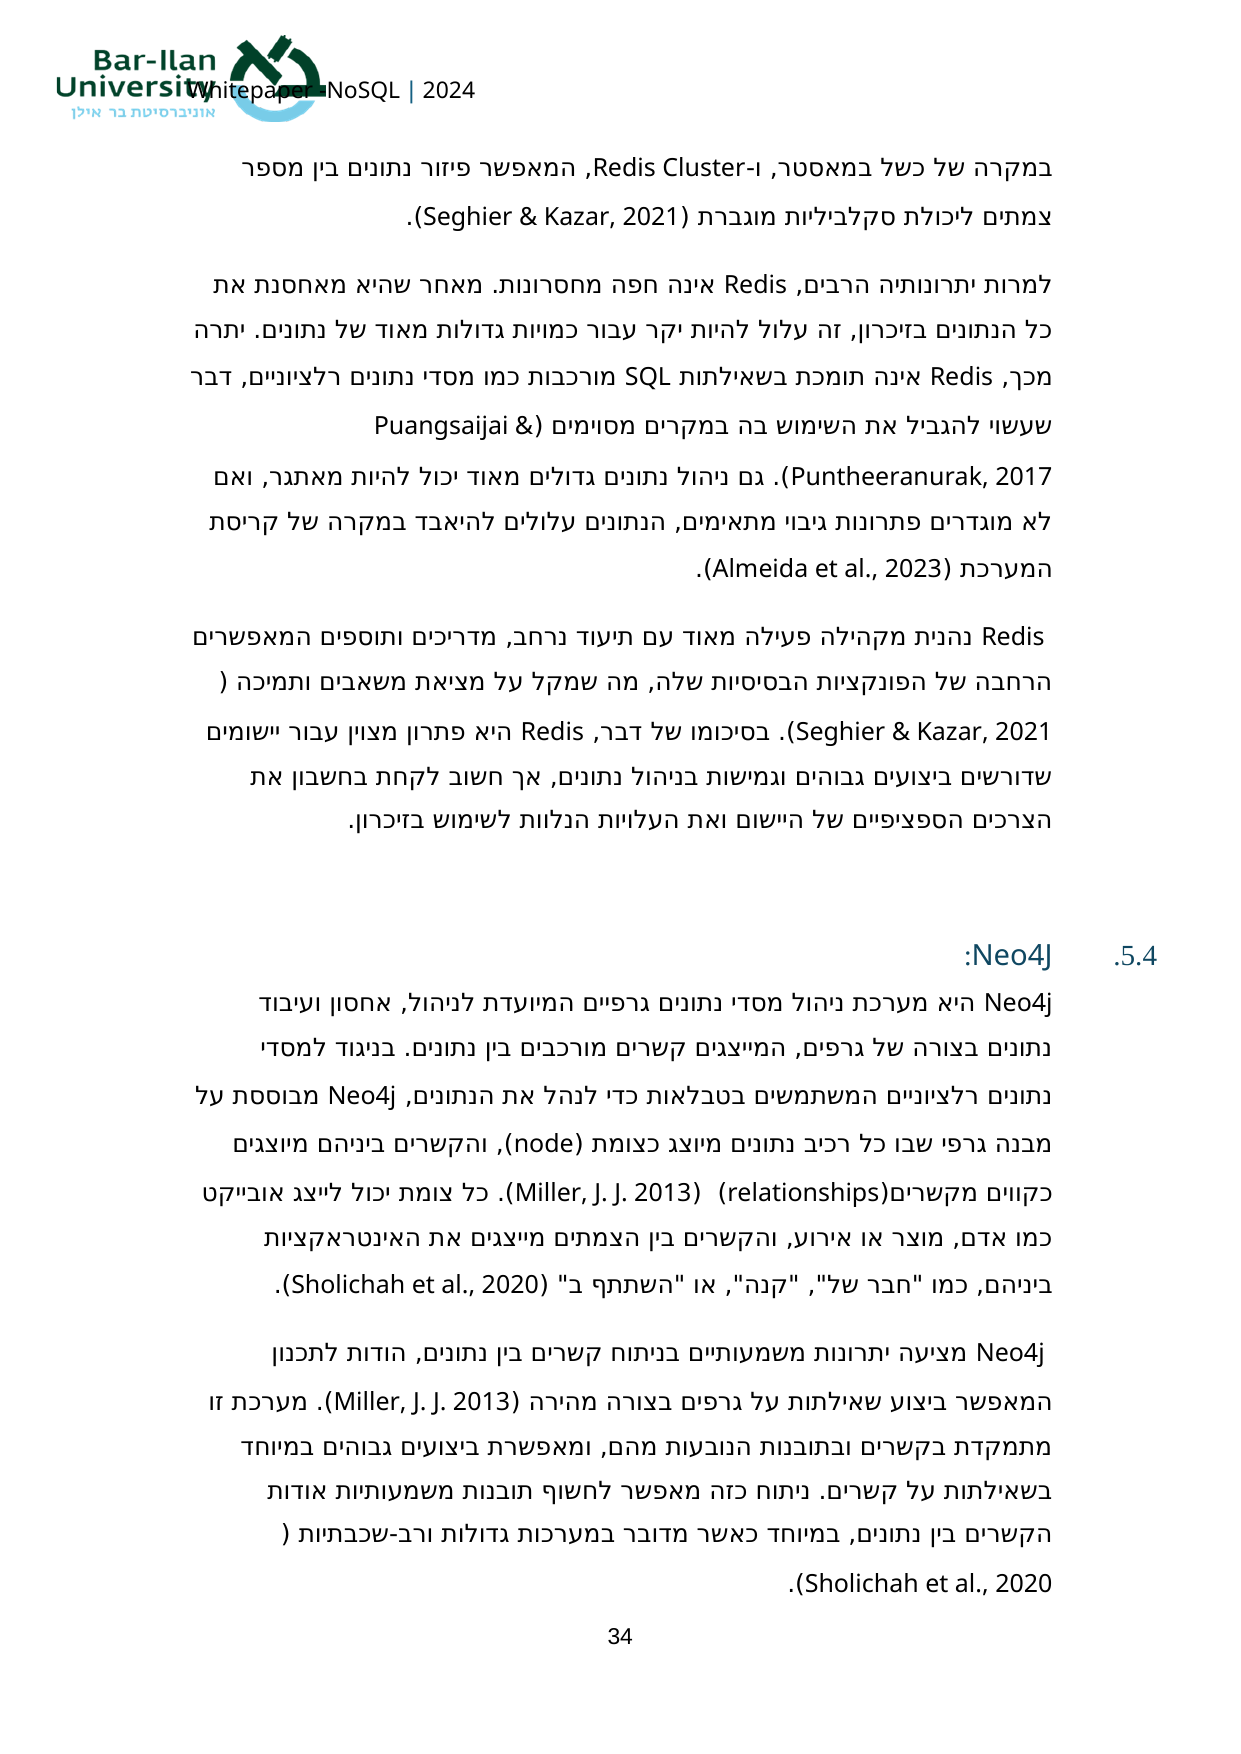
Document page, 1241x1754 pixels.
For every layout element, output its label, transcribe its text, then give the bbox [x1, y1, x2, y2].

text למרות יתרונותיה הרבים, Redis אינה חפה מחסרונות. מאחר שהיא מאחסנת את כל הנתונים בזיכרון, זה עלול להיות יקר עבור כמויות גדולות מאוד של נתונים. יתרה מכך, Redis אינה תומכת בשאילתות SQL מורכבות כמו מסדי נתונים רלציוניים, דבר שעשוי להגביל את השימוש בה במקרים מסוימים (Puangsaijai & Puntheeranurak, 2017). גם ניהול נתונים גדולים מאוד יכול להיות מאתגר, ואם לא מוגדרים פתרונות גיבוי מתאימים, הנתונים עלולים להיאבד במקרה של קריסת המערכת (Almeida et al., 2023). [187, 266, 1053, 585]
text Neo4j מציעה יתרונות משמעותיים בניתוח קשרים בין נתונים, הודות לתכנון המאפשר ביצוע שאילתות על גרפים בצורה מהירה (Miller, J. J. 2013). מערכת זו מתמקדת בקשרים ובתובנות הנובעות מהם, ומאפשרת ביצועים גבוהים במיוחד בשאילתות על קשרים. ניתוח כזה מאפשר לחשוף תובנות משמעותיות אודות הקשרים בין נתונים, במיוחד כאשר מדובר במערכות גדולות ורב-שכבתיות (Sholichah et al., 2020). [187, 1335, 1053, 1600]
subtitle Neo4J: [187, 934, 1113, 973]
text Redis נהנית מקהילה פעילה מאוד עם תיעוד נרחב, מדריכים ותוספים המאפשרים הרחבה של הפונקציות הבסיסיות שלה, מה שמקל על מציאת משאבים ותמיכה (Seghier & Kazar, 2021). בסיכומו של דבר, Redis היא פתרון מצוין עבור יישומים שדורשים ביצועים גבוהים וגמישות בניהול נתונים, אך חשוב לקחת בחשבון את הצרכים הספציפיים של היישום ואת העלויות הנלוות לשימוש בזיכרון. [187, 618, 1053, 835]
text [187, 150, 1053, 233]
picture [56, 35, 326, 122]
text Neo4j היא מערכת ניהול מסדי נתונים גרפיים המיועדת לניהול, אחסון ועיבוד נתונים בצורה של גרפים, המייצגים קשרים מורכבים בין נתונים. בניגוד למסדי נתונים רלציוניים המשתמשים בטבלאות כדי לנהל את הנתונים, Neo4j מבוססת על מבנה גרפי שבו כל רכיב נתונים מיוצג כצומת (node), והקשרים ביניהם מיוצגים כקווים מקשרים(relationships) (Miller, J. J. 2013). כל צומת יכול לייצג אובייקט כמו אדם, מוצר או אירוע, והקשרים בין הצמתים מייצגים את האינטראקציות ביניהם, כמו "חבר של", "קנה", או "השתתף ב" (Sholichah et al., 2020). [187, 985, 1053, 1301]
